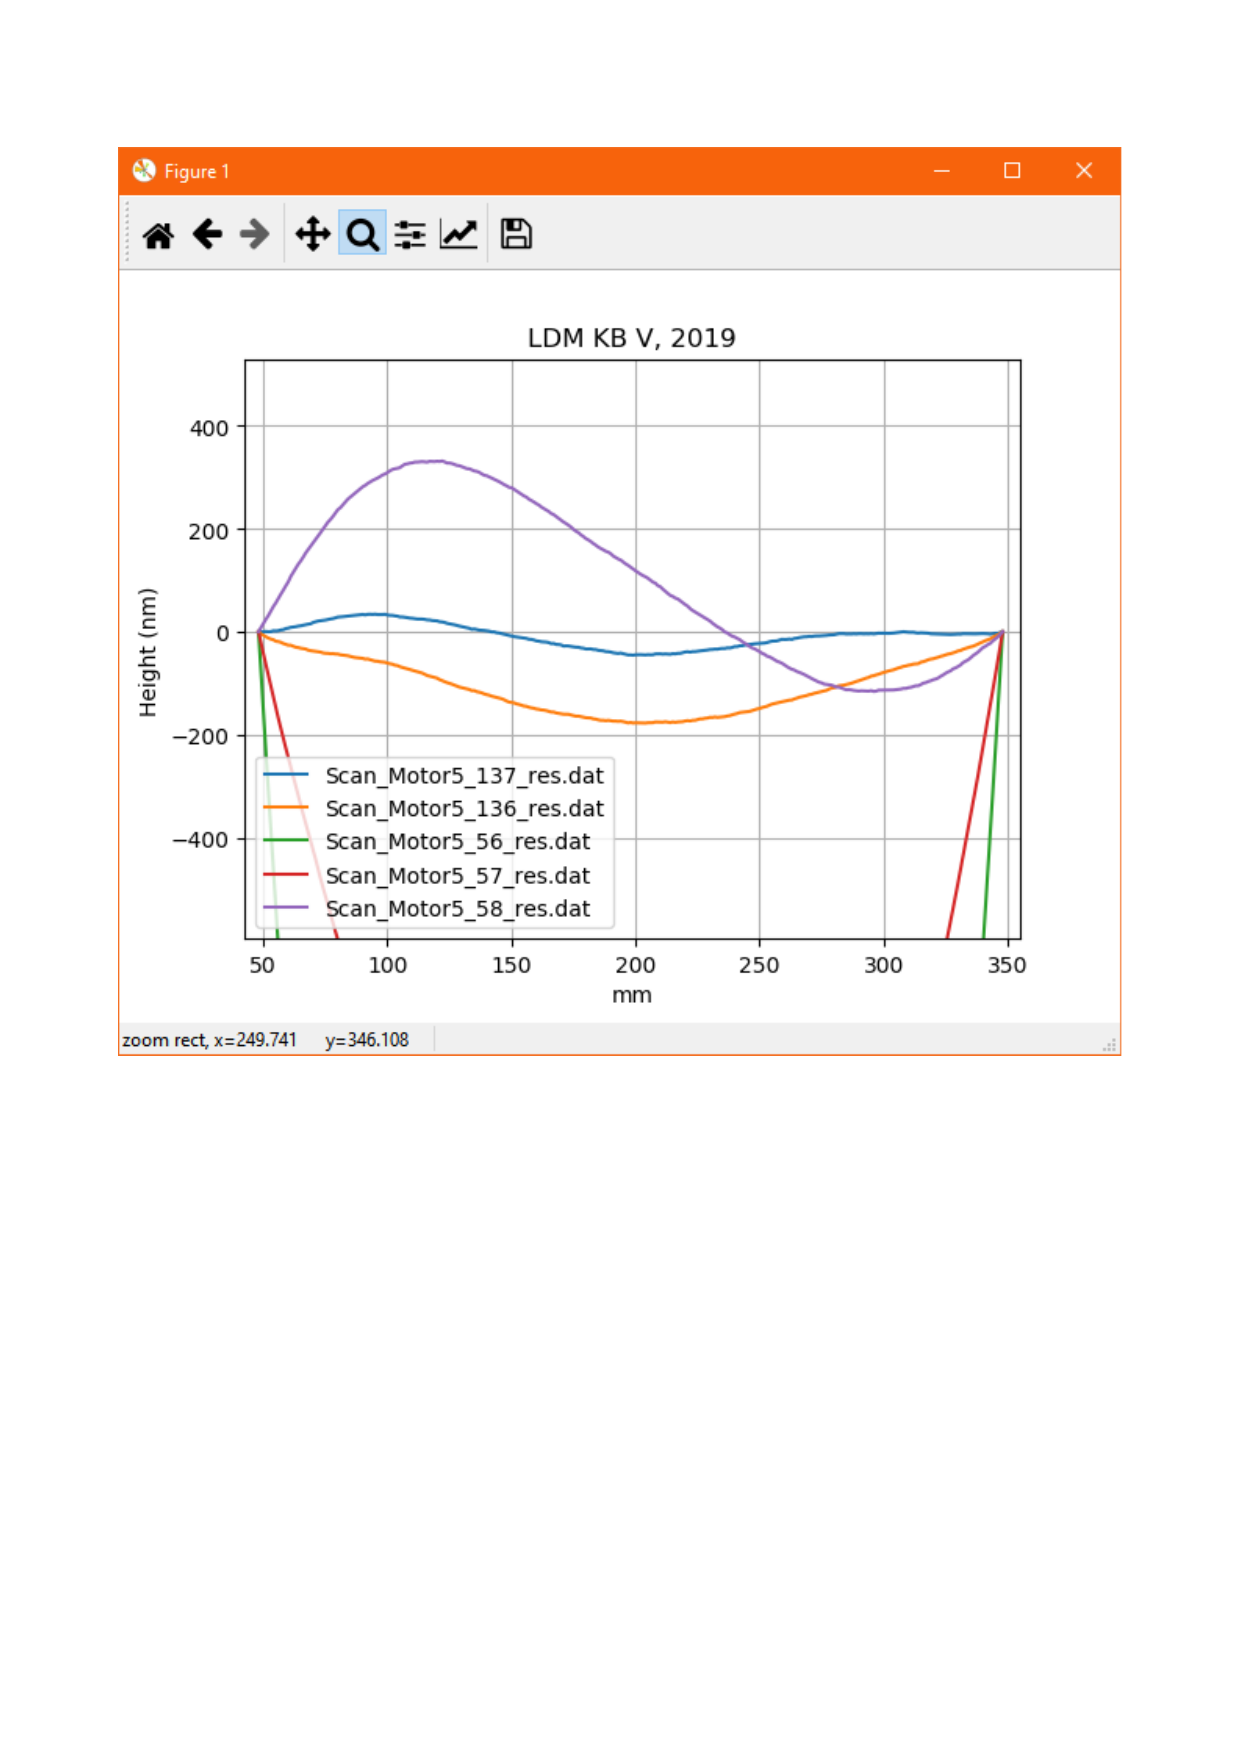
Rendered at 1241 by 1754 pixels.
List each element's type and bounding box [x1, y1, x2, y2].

picture [118, 147, 1122, 1056]
